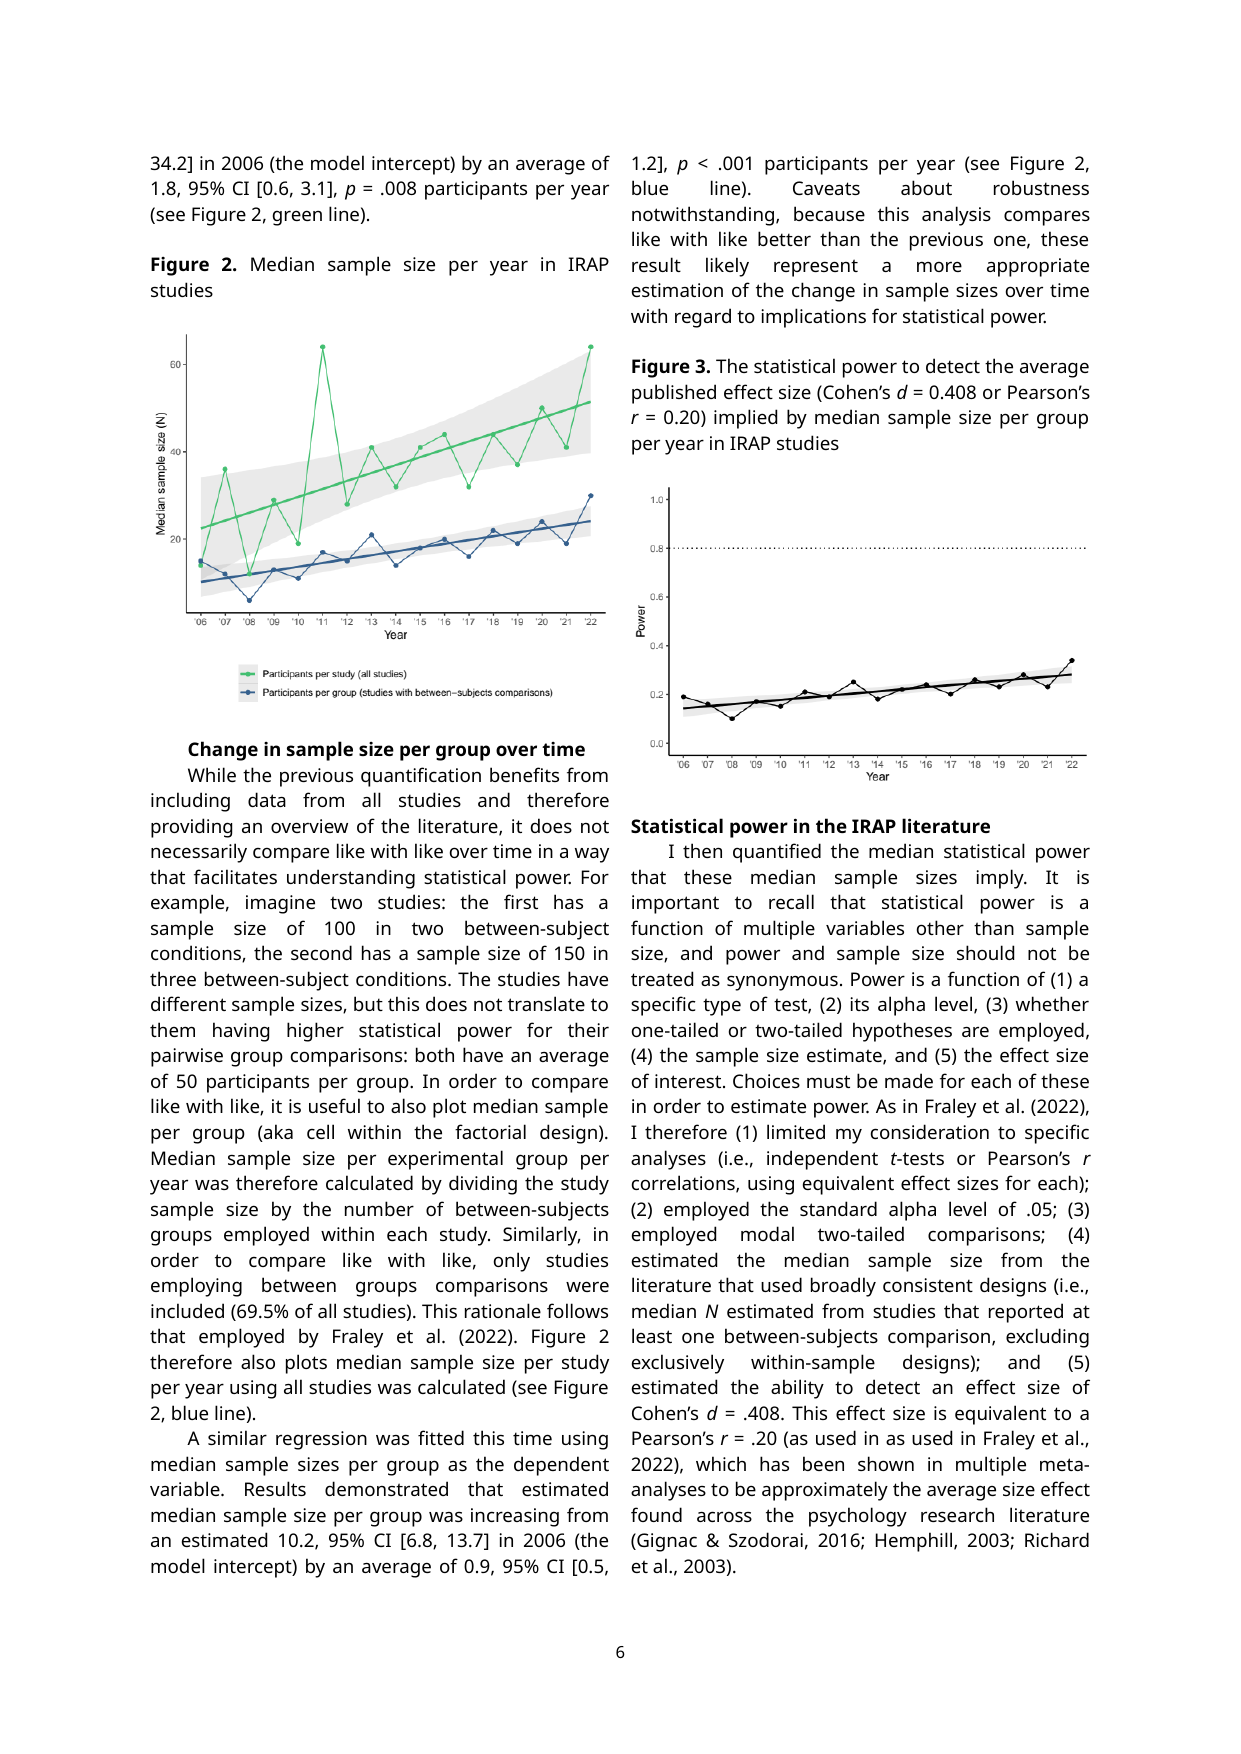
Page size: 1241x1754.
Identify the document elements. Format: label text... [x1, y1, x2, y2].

subtitle Statistical power in the IRAP literature [631, 813, 1090, 838]
text A similar regression was fitted this time using median sample sizes per group as the dependent variable. Results demonstrated that estimated median sample size per group was increasing from an estimated 10.2, 95% CI [6.8, 13.7] in 2006 (the model intercept) by an average of 0.9, 95% CI [0.5, 1.2], p < .001 participants per year (see Figure 2, blue line). Caveats about robustness notwithstanding, because this analysis compares like with like better than the previous one, these result likely represent a more appropriate estimation of the change in sample sizes over time with regard to implications for statistical power. [150, 1426, 610, 1579]
subtitle Change in sample size per group over time [150, 736, 610, 762]
text A similar regression was fitted this time using median sample sizes per group as the dependent variable. Results demonstrated that estimated median sample size per group was increasing from an estimated 10.2, 95% CI [6.8, 13.7] in 2006 (the model intercept) by an average of 0.9, 95% CI [0.5, 1.2], p < .001 participants per year (see Figure 2, blue line). Caveats about robustness notwithstanding, because this analysis compares like with like better than the previous one, these result likely represent a more appropriate estimation of the change in sample sizes over time with regard to implications for statistical power. [631, 150, 1090, 329]
text While the previous quantification benefits from including data from all studies and therefore providing an overview of the literature, it does not necessarily compare like with like over time in a way that facilitates understanding statistical power. For example, imagine two studies: the first has a sample size of 100 in two between-subject conditions, the second has a sample size of 150 in three between-subject conditions. The studies have different sample sizes, but this does not translate to them having higher statistical power for their pairwise group comparisons: both have an average of 50 participants per group. In order to compare like with like, it is useful to also plot median sample per group (aka cell within the factorial design). Median sample size per experimental group per year was therefore calculated by dividing the study sample size by the number of between-subjects groups employed within each study. Similarly, in order to compare like with like, only studies employing between groups comparisons were included (69.5% of all studies). This rationale follows that employed by Fraley et al. (2022). Figure 2 therefore also plots median sample size per study per year using all studies was calculated (see Figure 2, blue line). [150, 762, 610, 1426]
text Figure 3. The statistical power to detect the average published effect size (Cohen’s d = 0.408 or Pearson’s r = 0.20) implied by median sample size per group per year in IRAP studies [631, 354, 1090, 456]
text Figure 2. Median sample size per year in IRAP studies [150, 252, 610, 303]
text I then quantified the median statistical power that these median sample sizes imply. It is important to recall that statistical power is a function of multiple variables other than sample size, and power and sample size should not be treated as synonymous. Power is a function of (1) a specific type of test, (2) its alpha level, (3) whether one-tailed or two-tailed hypotheses are employed, (4) the sample size estimate, and (5) the effect size of interest. Choices must be made for each of these in order to estimate power. As in Fraley et al. (2022), I therefore (1) limited my consideration to specific analyses (i.e., independent t-tests or Pearson’s r correlations, using equivalent effect sizes for each); (2) employed the standard alpha level of .05; (3) employed modal two-tailed comparisons; (4) estimated the median sample size from the literature that used broadly consistent designs (i.e., median N estimated from studies that reported at least one between-subjects comparison, excluding exclusively within-sample designs); and (5) estimated the ability to detect an effect size of Cohen’s d = .408. This effect size is equivalent to a Pearson’s r = .20 (as used in as used in Fraley et al., 2022), which has been shown in multiple meta-analyses to be approximately the average size effect found across the psychology research literature (Gignac & Szodorai, 2016; Hemphill, 2003; Richard et al., 2003). [631, 838, 1090, 1579]
